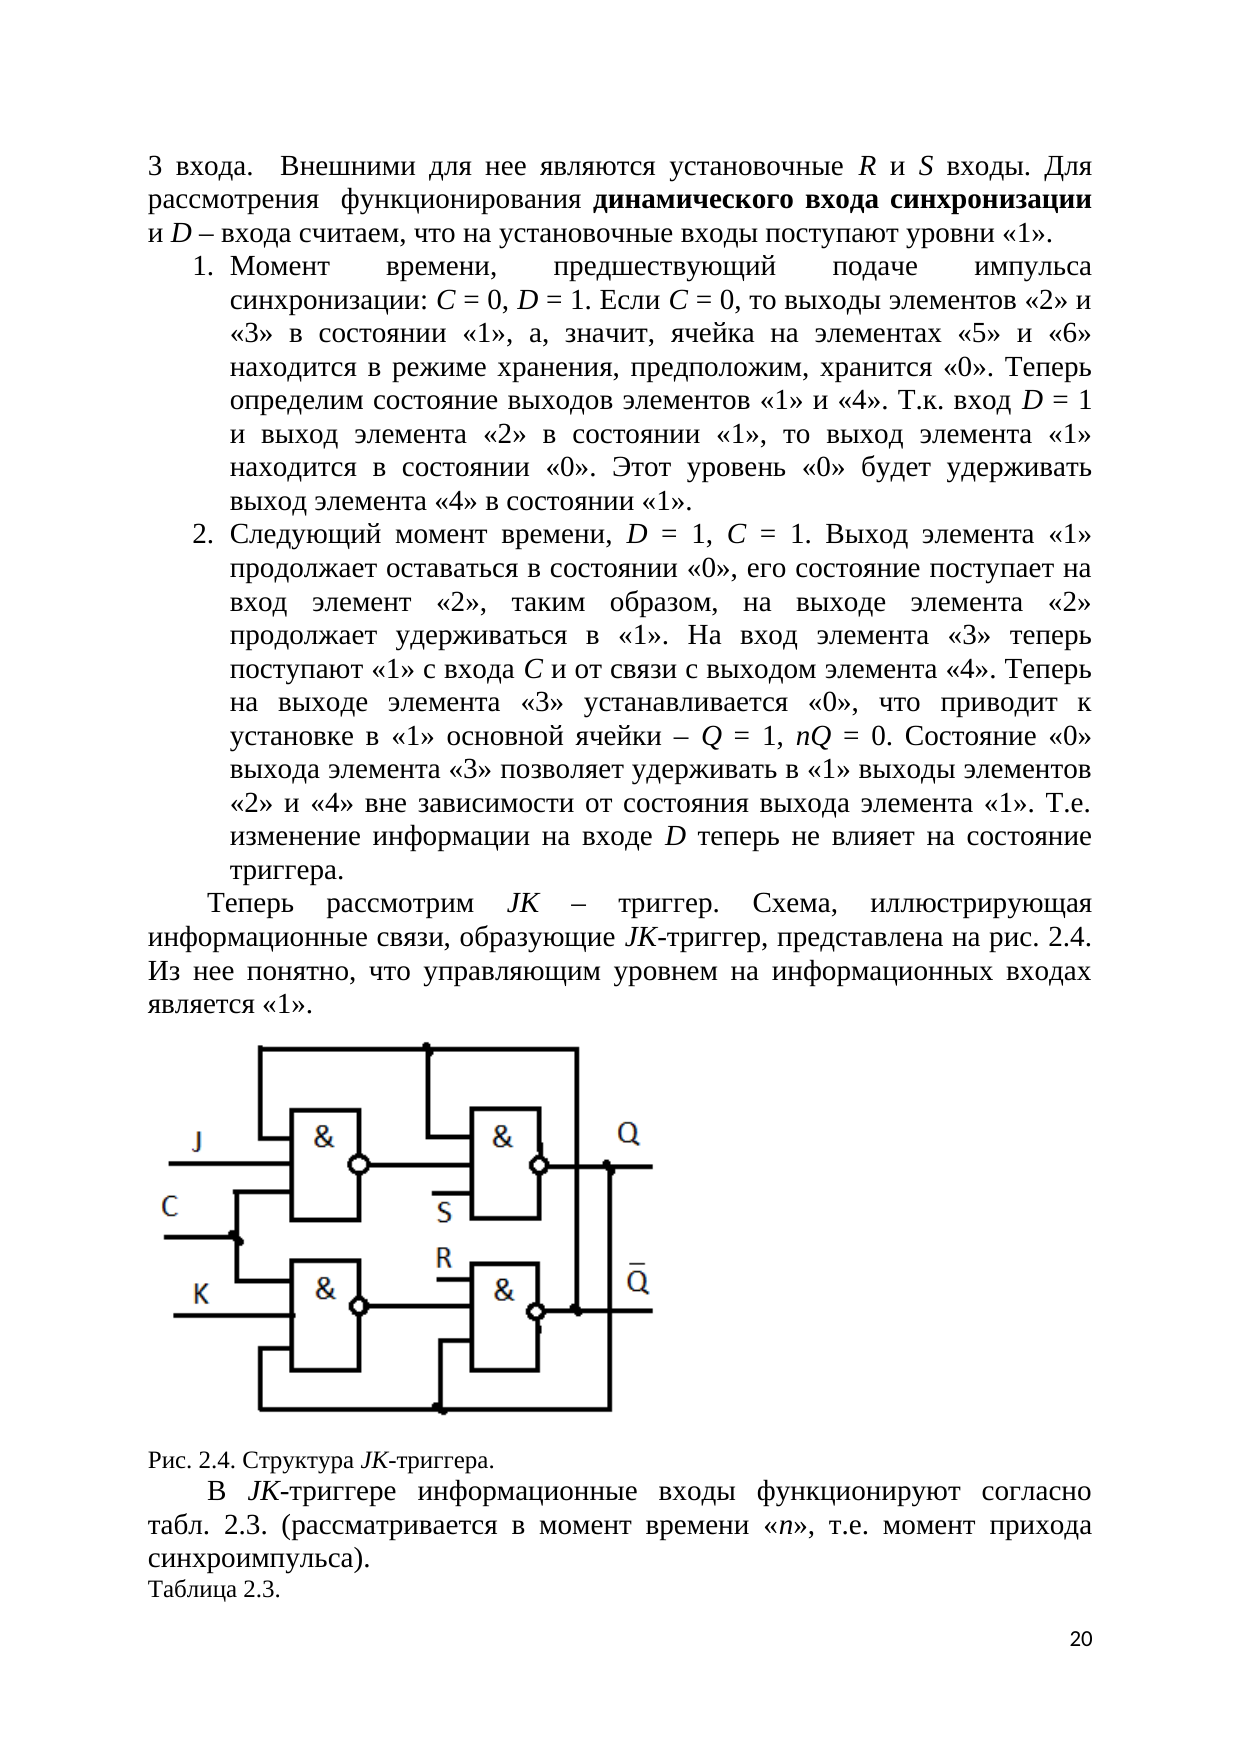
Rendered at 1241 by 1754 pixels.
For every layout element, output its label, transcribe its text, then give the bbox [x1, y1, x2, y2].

text В JK-триггере информационные входы функционируют согласно табл. 2.3. (рассматривается в момент времени «n», т.е. момент прихода синхроимпульса). [148, 1473, 1092, 1574]
picture [147, 1019, 675, 1445]
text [148, 148, 1092, 248]
text Рис. 2.4. Структура JK-триггера. [148, 1445, 1092, 1473]
list Следующий момент времени, D = 1, C = 1. Выход элемента «1» продолжает оставаться в состоянии «0», его состояние поступает на вход элемент «2», таким образом, на выходе элемента «2» продолжает удерживаться в «1». На вход элемента «3» теперь поступают «1» с входа C и от связи с выходом элемента «4». Теперь на выходе элемента «3» устанавливается «0», что приводит к установке в «1» основной ячейки – Q = 1, nQ = 0. Состояние «0» выхода элемента «3» позволяет удерживать в «1» выходы элементов «2» и «4» вне зависимости от состояния выхода элемента «1». Т.е. изменение информации на входе D теперь не влияет на состояние триггера. [192, 517, 1092, 886]
text Таблица 2.3. [148, 1574, 1092, 1603]
list Момент времени, предшествующий подаче импульса синхронизации: C = 0, D = 1. Если C = 0, то выходы элементов «2» и «3» в состоянии «1», а, значит, ячейка на элементах «5» и «6» находится в режиме хранения, предположим, хранится «0». Теперь определим состояние выходов элементов «1» и «4». Т.к. вход D = 1 и выход элемента «2» в состоянии «1», то выход элемента «1» находится в состоянии «0». Этот уровень «0» будет удерживать выход элемента «4» в состоянии «1». [192, 248, 1092, 517]
text Теперь рассмотрим JK – триггер. Схема, иллюстрирующая информационные связи, образующие JK-триггер, представлена на рис. 2.4. Из нее понятно, что управляющим уровнем на информационных входах является «1». [148, 886, 1092, 1020]
